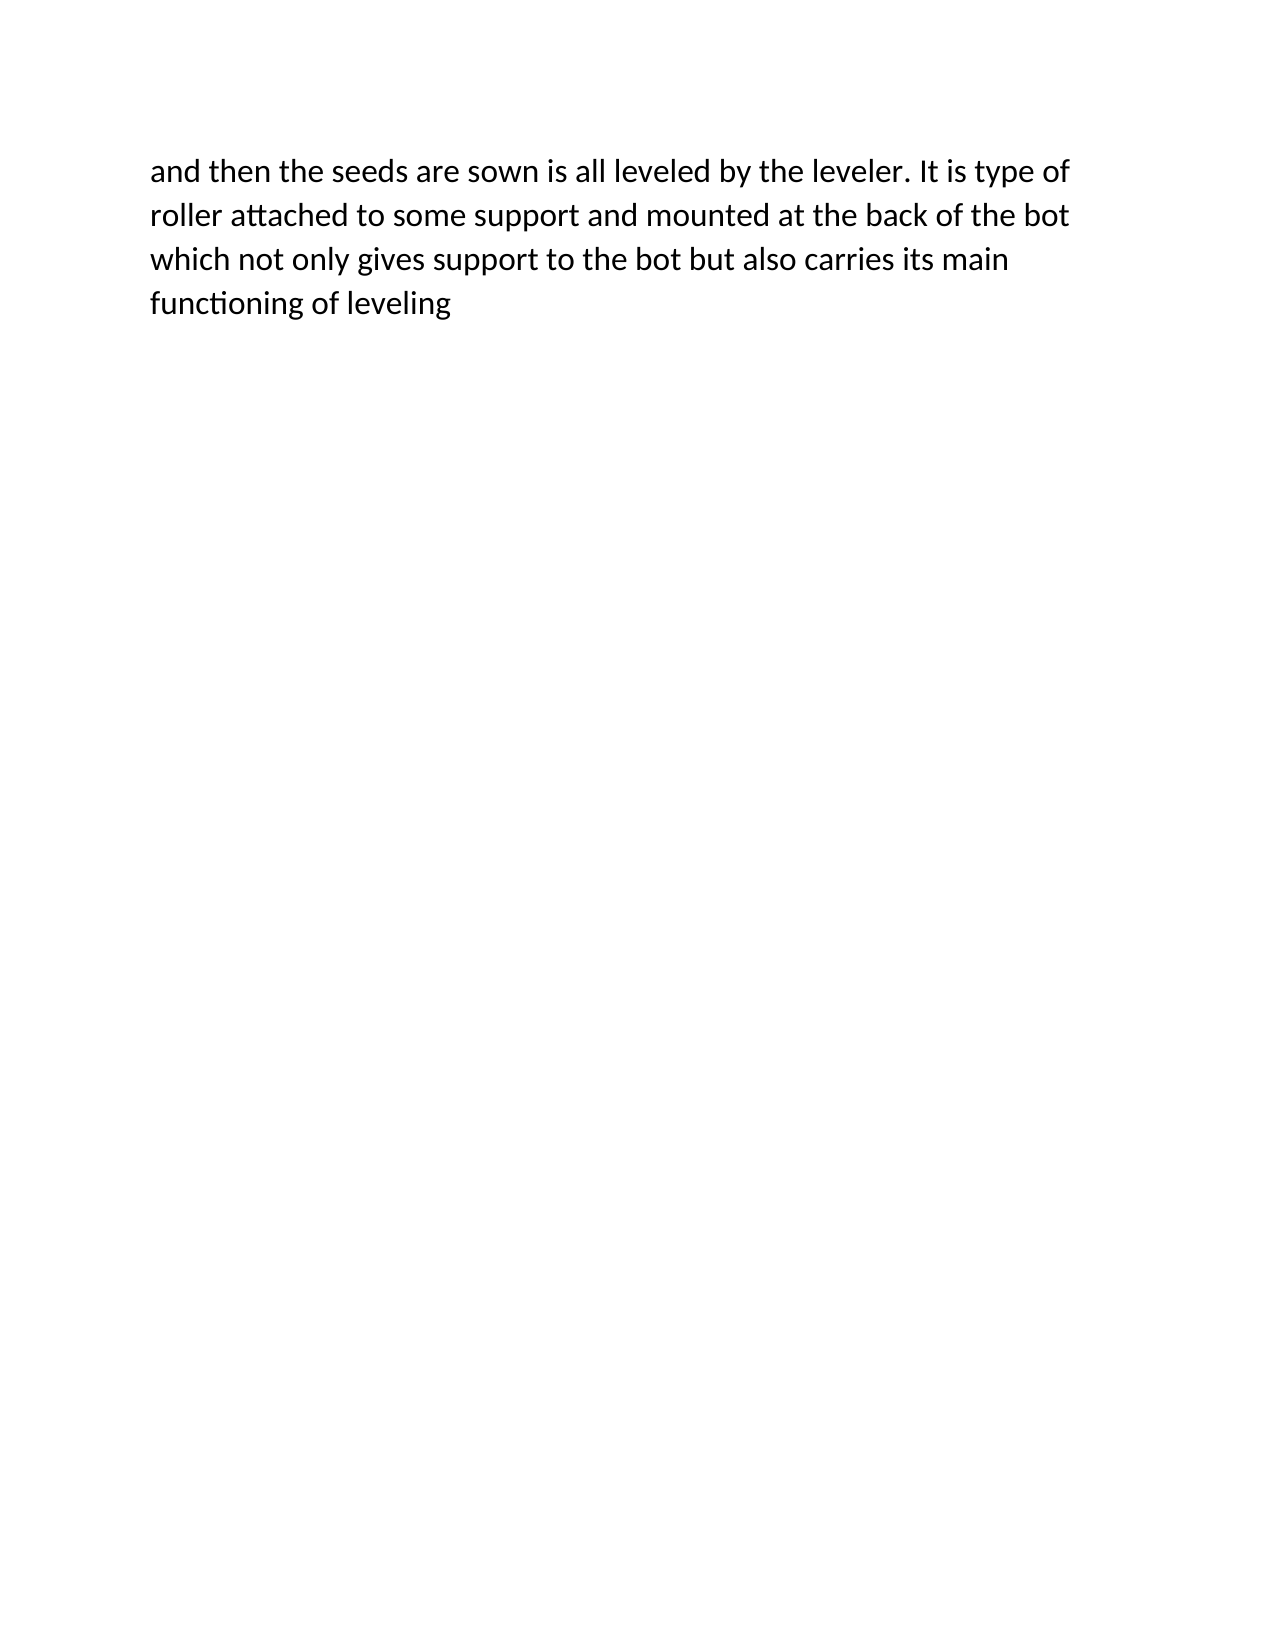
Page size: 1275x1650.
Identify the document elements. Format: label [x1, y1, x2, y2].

text [150, 150, 1125, 323]
